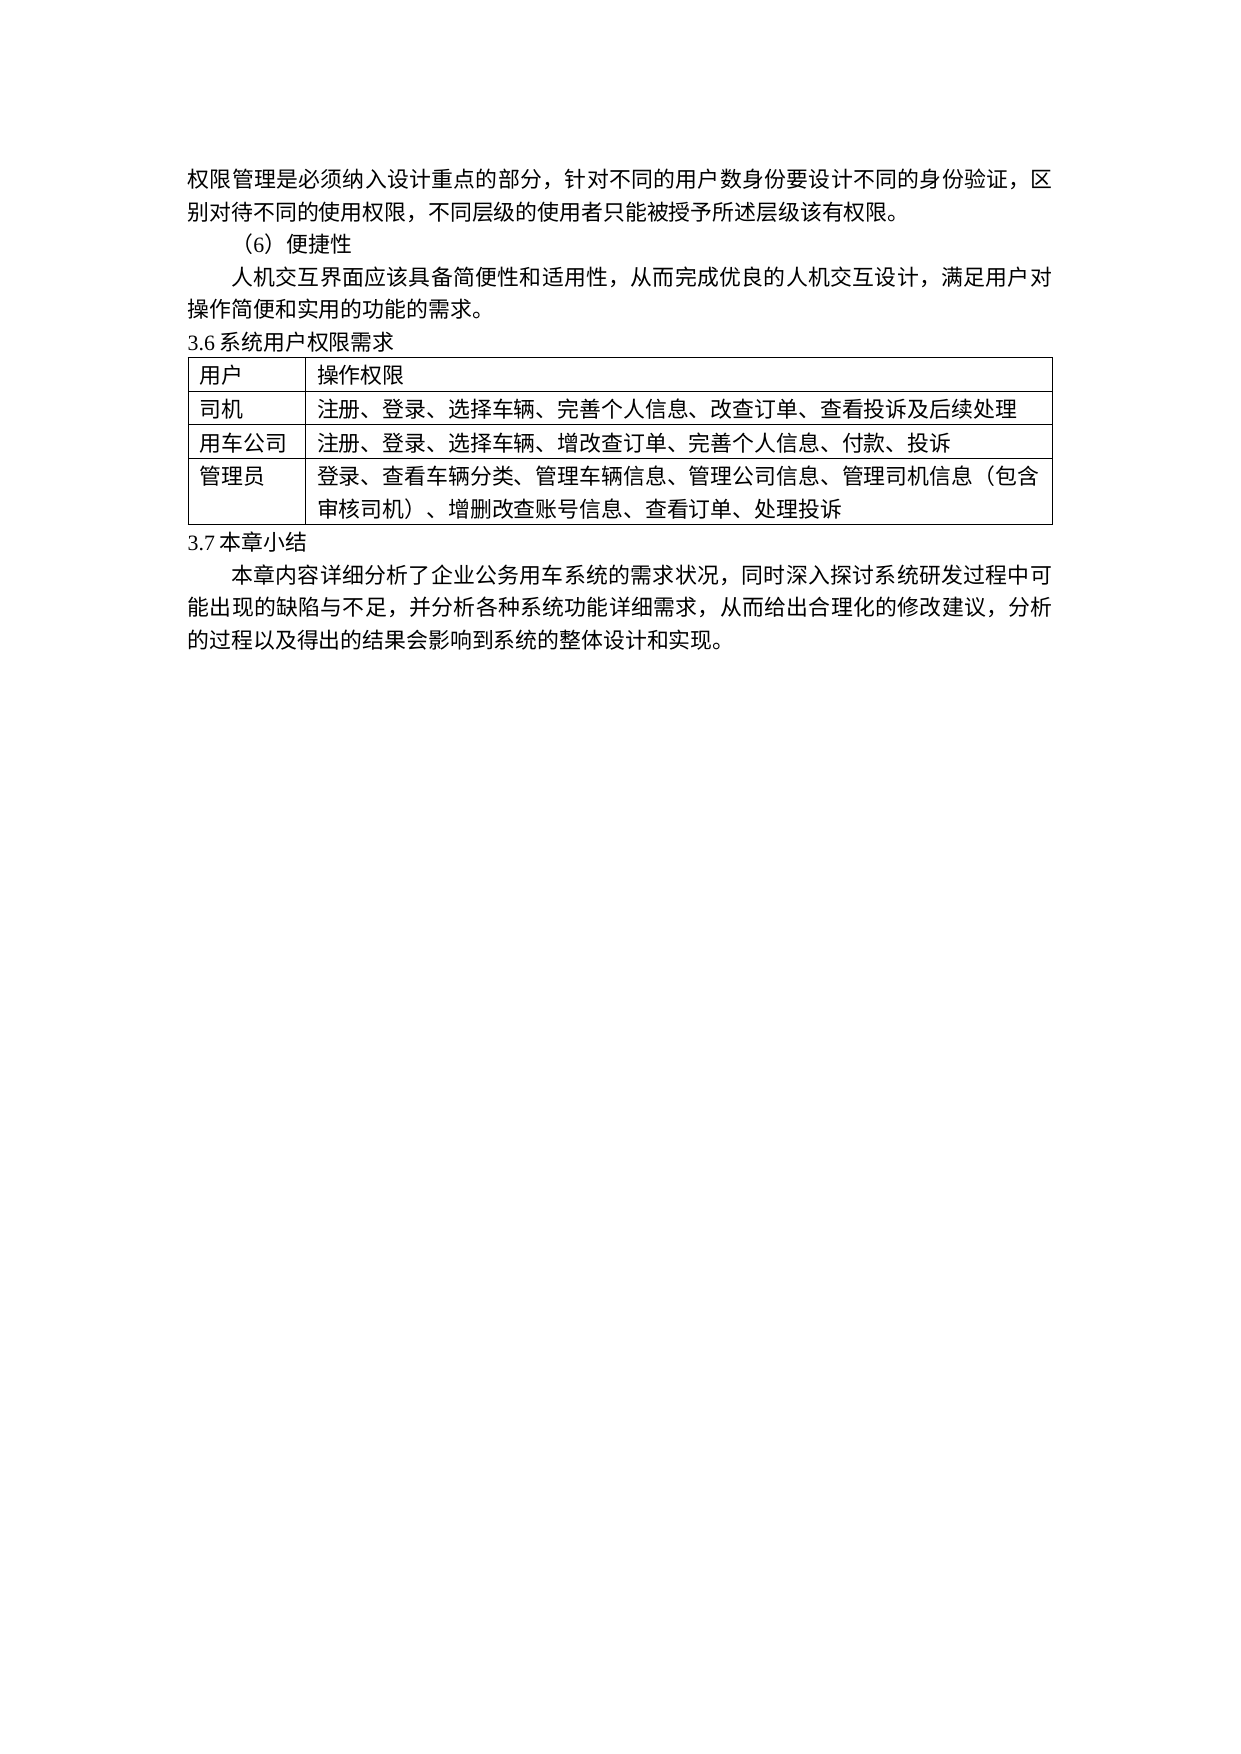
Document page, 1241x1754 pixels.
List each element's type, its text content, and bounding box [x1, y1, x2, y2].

text 人机交互界面应该具备简便性和适用性，从而完成优良的人机交互设计，满足用户对操作简便和实用的功能的需求。 [187, 259, 1053, 324]
table_header 用户 [189, 358, 305, 391]
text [187, 162, 1053, 227]
table_cell 登录、查看车辆分类、管理车辆信息、管理公司信息、管理司机信息（包含审核司机）、增删改查账号信息、查看订单、处理投诉 [306, 459, 1052, 524]
text 3.7本章小结 [187, 525, 1053, 557]
table_header 操作权限 [306, 358, 1052, 391]
table_cell 注册、登录、选择车辆、完善个人信息、改查订单、查看投诉及后续处理 [306, 392, 1052, 424]
text 3.6系统用户权限需求 [187, 324, 1053, 357]
table_cell 司机 [189, 392, 305, 424]
table_cell 注册、登录、选择车辆、增改查订单、完善个人信息、付款、投诉 [306, 425, 1052, 458]
text 本章内容详细分析了企业公务用车系统的需求状况，同时深入探讨系统研发过程中可能出现的缺陷与不足，并分析各种系统功能详细需求，从而给出合理化的修改建议，分析的过程以及得出的结果会影响到系统的整体设计和实现。 [187, 557, 1053, 655]
table_cell 管理员 [189, 459, 305, 524]
table_cell 用车公司 [189, 425, 305, 458]
text （6）便捷性 [187, 227, 1053, 259]
